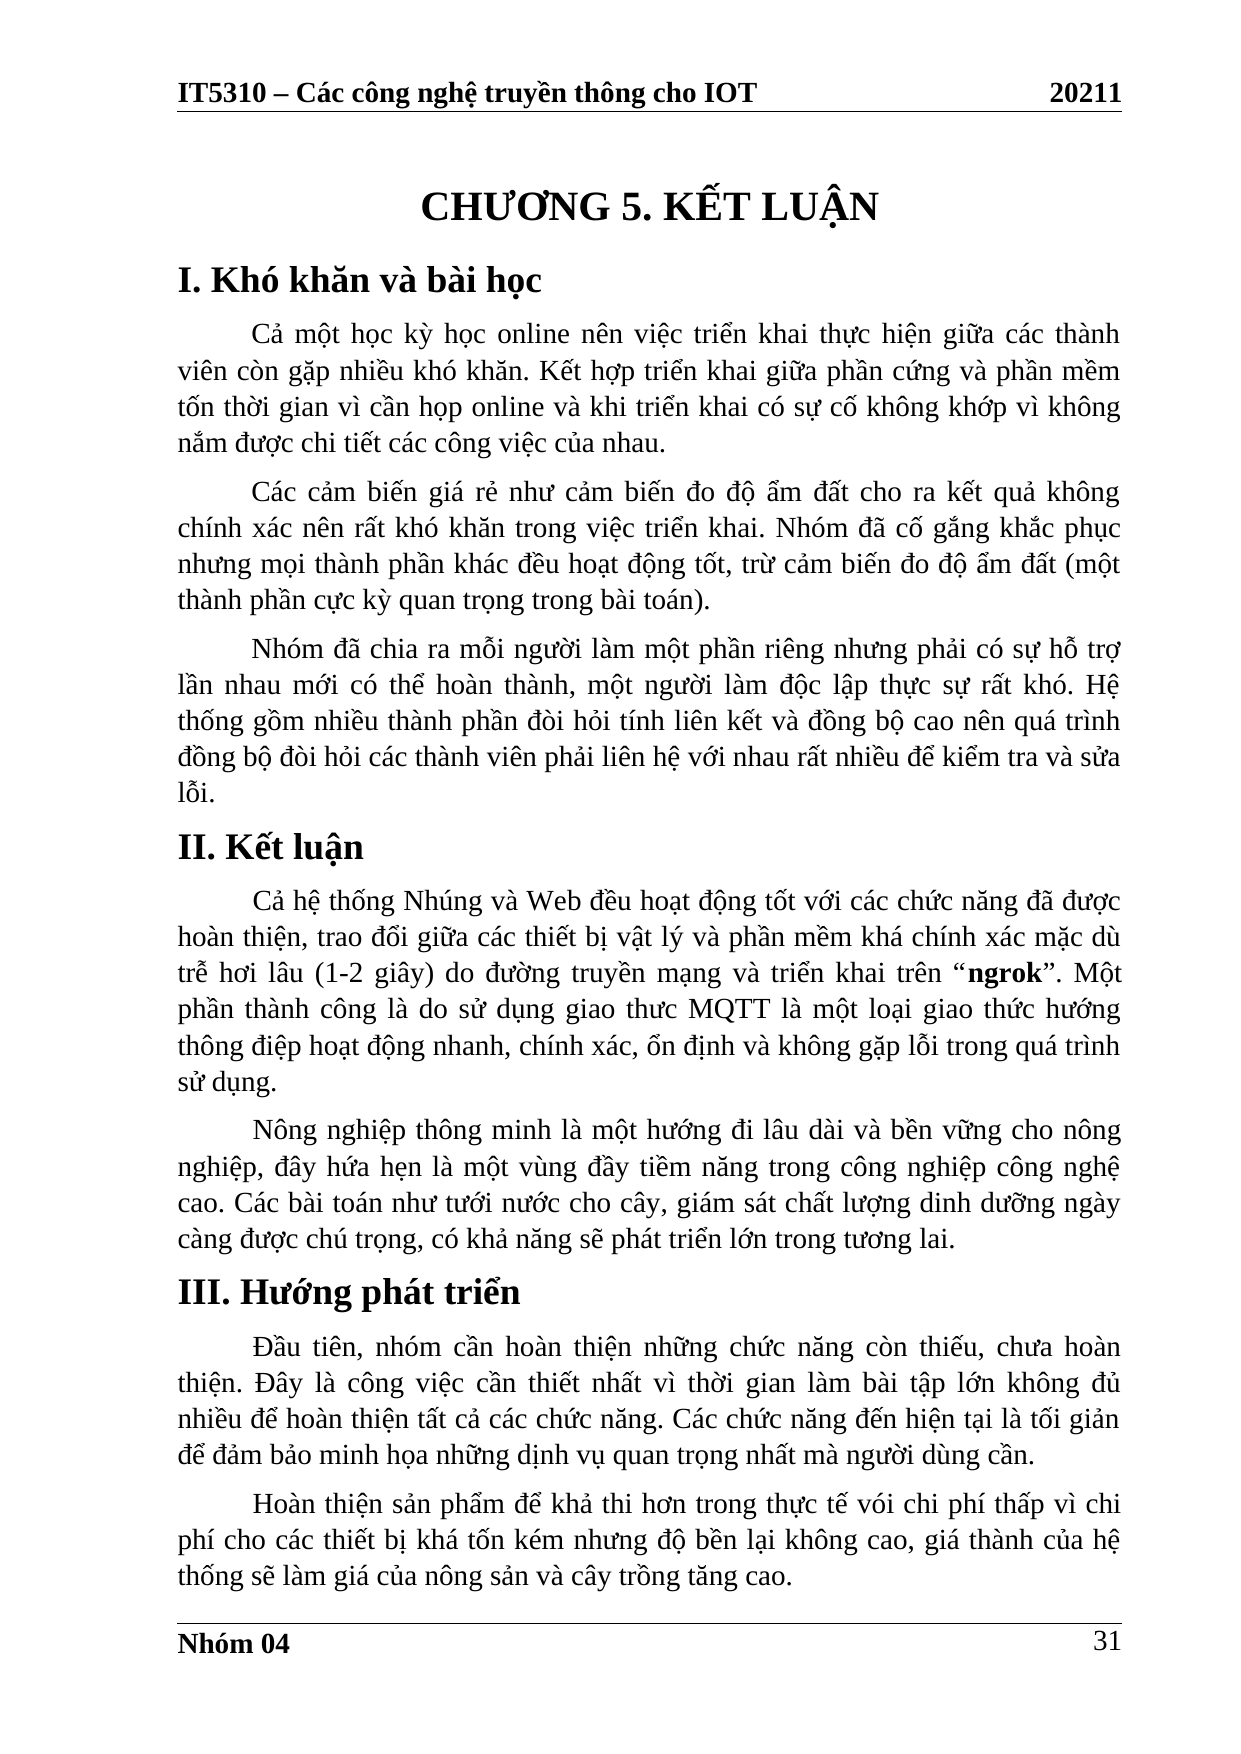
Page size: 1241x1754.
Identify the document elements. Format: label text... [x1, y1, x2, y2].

text Các cảm biến giá rẻ như cảm biến đo độ ẩm đất cho ra kết quả không chính xác nên rất khó khăn trong việc triển khai. Nhóm đã cố gắng khắc phục nhưng mọi thành phần khác đều hoạt động tốt, trừ cảm biến đo độ ẩm đất (một thành phần cực kỳ quan trọng trong bài toán). [177, 474, 1122, 616]
text Hoàn thiện sản phẩm để khả thi hơn trong thực tế vói chi phí thấp vì chi phí cho các thiết bị khá tốn kém nhưng độ bền lại không cao, giá thành của hệ thống sẽ làm giá của nông sản và cây trồng tăng cao. [177, 1486, 1122, 1592]
text Cả hệ thống Nhúng và Web đều hoạt động tốt với các chức năng đã được hoàn thiện, trao đổi giữa các thiết bị vật lý và phần mềm khá chính xác mặc dù trễ hơi lâu (1-2 giây) do đường truyền mạng và triển khai trên “ngrok”. Một phần thành công là do sử dụng giao thưc MQTT là một loại giao thức hướng thông điệp hoạt động nhanh, chính xác, ổn định và không gặp lỗi trong quá trình sử dụng. [177, 883, 1122, 1097]
subtitle CHƯƠNG 5. KẾT LUẬN [177, 181, 1122, 229]
text Nông nghiệp thông minh là một hướng đi lâu dài và bền vững cho nông nghiệp, đây hứa hẹn là một vùng đầy tiềm năng trong công nghiệp công nghệ cao. Các bài toán như tưới nước cho cây, giám sát chất lượng dinh dưỡng ngày càng được chú trọng, có khả năng sẽ phát triển lớn trong tương lai. [177, 1112, 1122, 1254]
text Cả một học kỳ học online nên việc triển khai thực hiện giữa các thành viên còn gặp nhiều khó khăn. Kết hợp triển khai giữa phần cứng và phần mềm tốn thời gian vì cần họp online và khi triển khai có sự cố không khớp vì không nắm được chi tiết các công việc của nhau. [177, 317, 1122, 459]
text Đầu tiên, nhóm cần hoàn thiện những chức năng còn thiếu, chưa hoàn thiện. Đây là công việc cần thiết nhất vì thời gian làm bài tập lớn không đủ nhiều để hoàn thiện tất cả các chức năng. Các chức năng đến hiện tại là tối giản để đảm bảo minh họa những dịnh vụ quan trọng nhất mà người dùng cần. [177, 1329, 1122, 1471]
subtitle III. Hướng phát triển [177, 1269, 1122, 1313]
text Nhóm đã chia ra mỗi người làm một phần riêng nhưng phải có sự hỗ trợ lần nhau mới có thể hoàn thành, một người làm độc lập thực sự rất khó. Hệ thống gồm nhiều thành phần đòi hỏi tính liên kết và đồng bộ cao nên quá trình đồng bộ đòi hỏi các thành viên phải liên hệ với nhau rất nhiều để kiểm tra và sửa lỗi. [177, 631, 1122, 809]
subtitle I. Khó khăn và bài học [177, 258, 1122, 301]
subtitle II. Kết luận [177, 824, 1122, 867]
